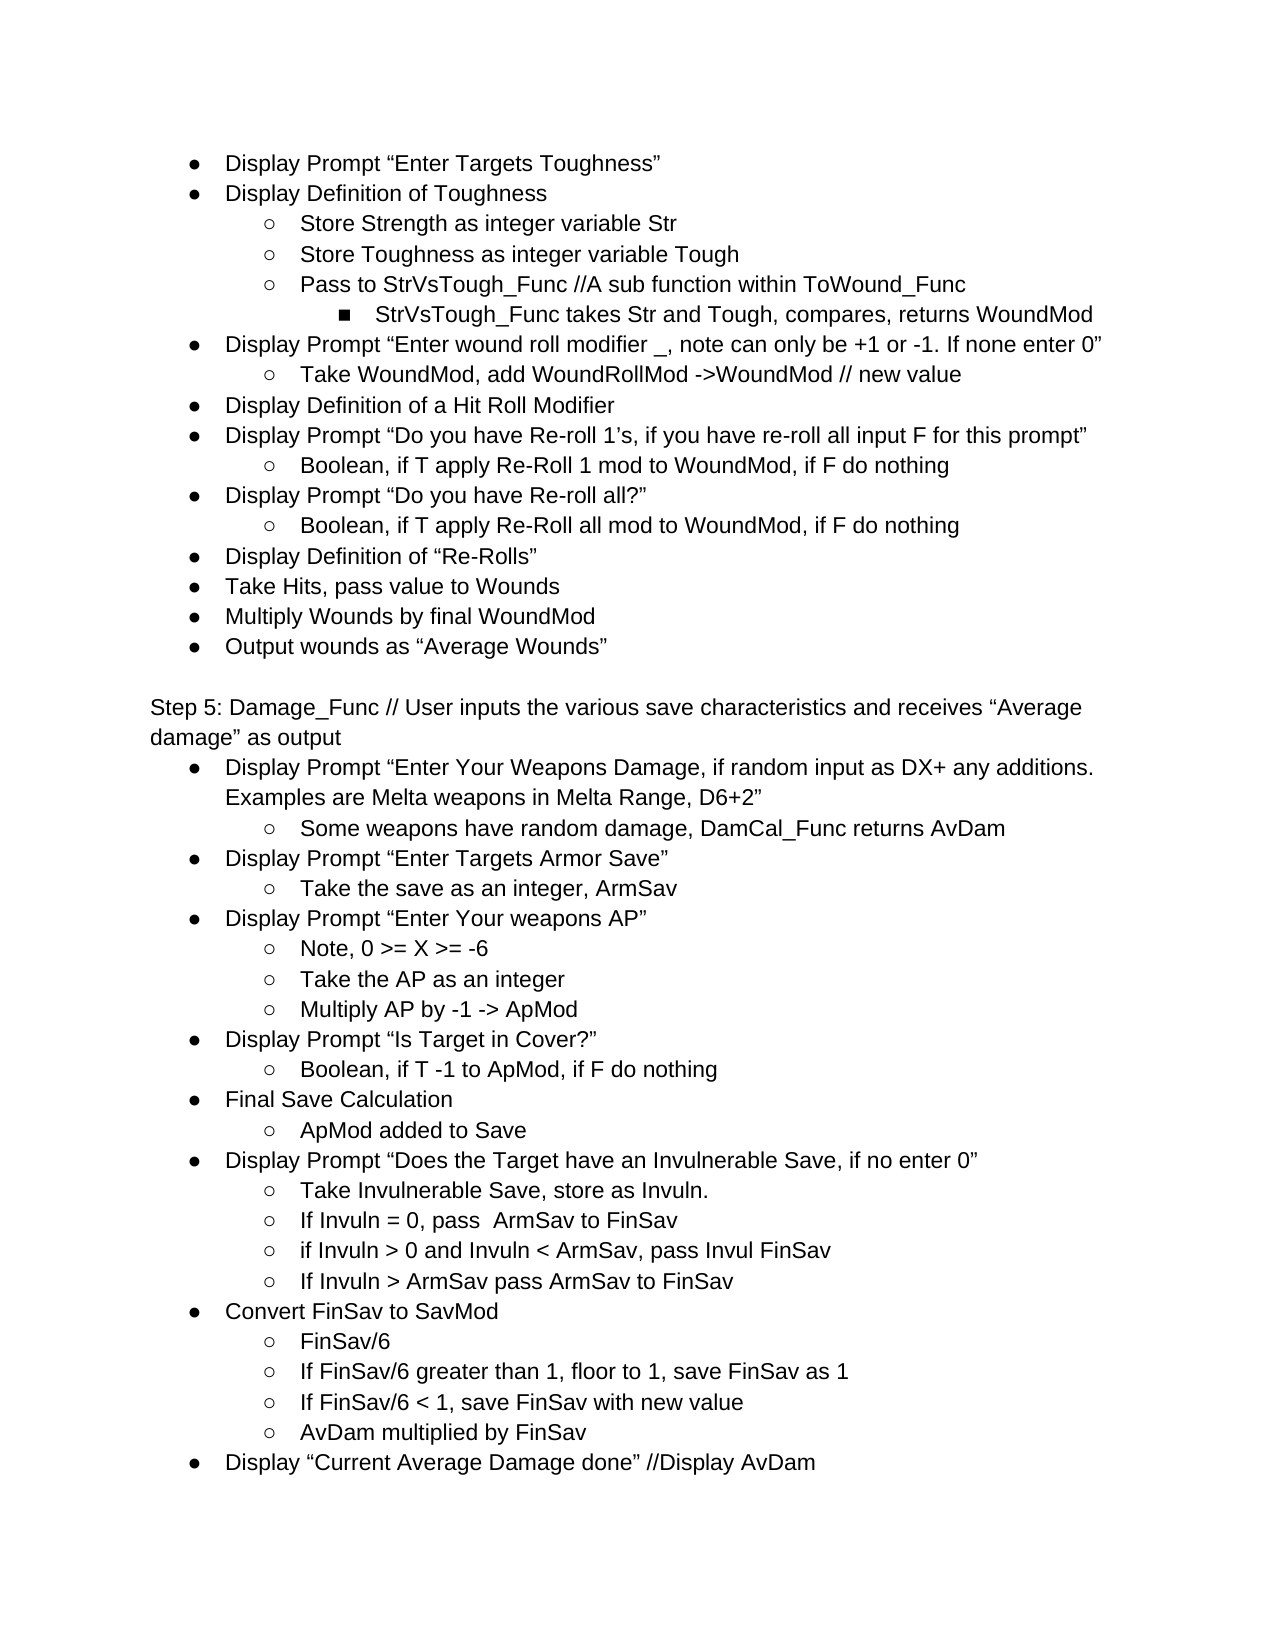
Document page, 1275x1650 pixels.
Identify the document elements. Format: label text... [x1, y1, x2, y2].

list Display Definition of “Re-Rolls” [187, 543, 1125, 569]
list Output wounds as “Average Wounds” [187, 633, 1125, 660]
list Display Prompt “Do you have Re-roll all?” [187, 482, 1125, 509]
list If Invuln > ArmSav pass ArmSav to FinSav [262, 1268, 1125, 1294]
list Boolean, if T apply Re-Roll all mod to WoundMod, if F do nothing [262, 512, 1125, 539]
list Multiply AP by -1 -> ApMod [262, 996, 1125, 1022]
list Store Toughness as integer variable Tough [262, 241, 1125, 267]
list Boolean, if T -1 to ApMod, if F do nothing [262, 1056, 1125, 1083]
list If FinSav/6 < 1, save FinSav with new value [262, 1388, 1125, 1415]
list Display Prompt “Enter Your weapons AP” [187, 905, 1125, 932]
list Display Prompt “Enter Targets Armor Save” [187, 845, 1125, 871]
list Store Strength as integer variable Str [262, 210, 1125, 237]
list Take the AP as an integer [262, 966, 1125, 992]
list if Invuln > 0 and Invuln < ArmSav, pass Invul FinSav [262, 1237, 1125, 1264]
list Convert FinSav to SavMod [187, 1298, 1125, 1324]
list Take the save as an integer, ArmSav [262, 875, 1125, 901]
list Display “Current Average Damage done” //Display AvDam [187, 1449, 1125, 1475]
list Display Prompt “Enter Targets Toughness” [187, 150, 1125, 176]
list Note, 0 >= X >= -6 [262, 935, 1125, 962]
list Display Prompt “Do you have Re-roll 1’s, if you have re-roll all input F for this prompt” [187, 422, 1125, 448]
list Some weapons have random damage, DamCal_Func returns AvDam [262, 814, 1125, 841]
list Display Prompt “Does the Target have an Invulnerable Save, if no enter 0” [187, 1147, 1125, 1173]
list AvDam multiplied by FinSav [262, 1419, 1125, 1445]
list If Invuln = 0, pass ArmSav to FinSav [262, 1207, 1125, 1234]
list Multiply Wounds by final WoundMod [187, 603, 1125, 629]
list Pass to StrVsTough_Func //A sub function within ToWound_Func [262, 271, 1125, 297]
list Display Prompt “Enter wound roll modifier _, note can only be +1 or -1. If none enter 0” [187, 331, 1125, 358]
list StrVsTough_Func takes Str and Tough, compares, returns WoundMod [337, 301, 1125, 327]
list ApMod added to Save [262, 1117, 1125, 1143]
list Take WoundMod, add WoundRollMod ->WoundMod // new value [262, 361, 1125, 388]
list Boolean, if T apply Re-Roll 1 mod to WoundMod, if F do nothing [262, 452, 1125, 478]
list FinSav/6 [262, 1328, 1125, 1354]
list Display Definition of Toughness [187, 180, 1125, 207]
list Final Save Calculation [187, 1086, 1125, 1113]
list Display Definition of a Hit Roll Modifier [187, 392, 1125, 418]
list Display Prompt “Enter Your Weapons Damage, if random input as DX+ any additions. Examples are Melta weapons in Melta Range, D6+2” [187, 754, 1125, 811]
list Take Invulnerable Save, store as Invuln. [262, 1177, 1125, 1203]
list If FinSav/6 greater than 1, floor to 1, save FinSav as 1 [262, 1358, 1125, 1385]
list Take Hits, pass value to Wounds [187, 573, 1125, 599]
list Display Prompt “Is Target in Cover?” [187, 1026, 1125, 1052]
text Step 5: Damage_Func // User inputs the various save characteristics and receives “Average damage” as output [150, 694, 1125, 750]
